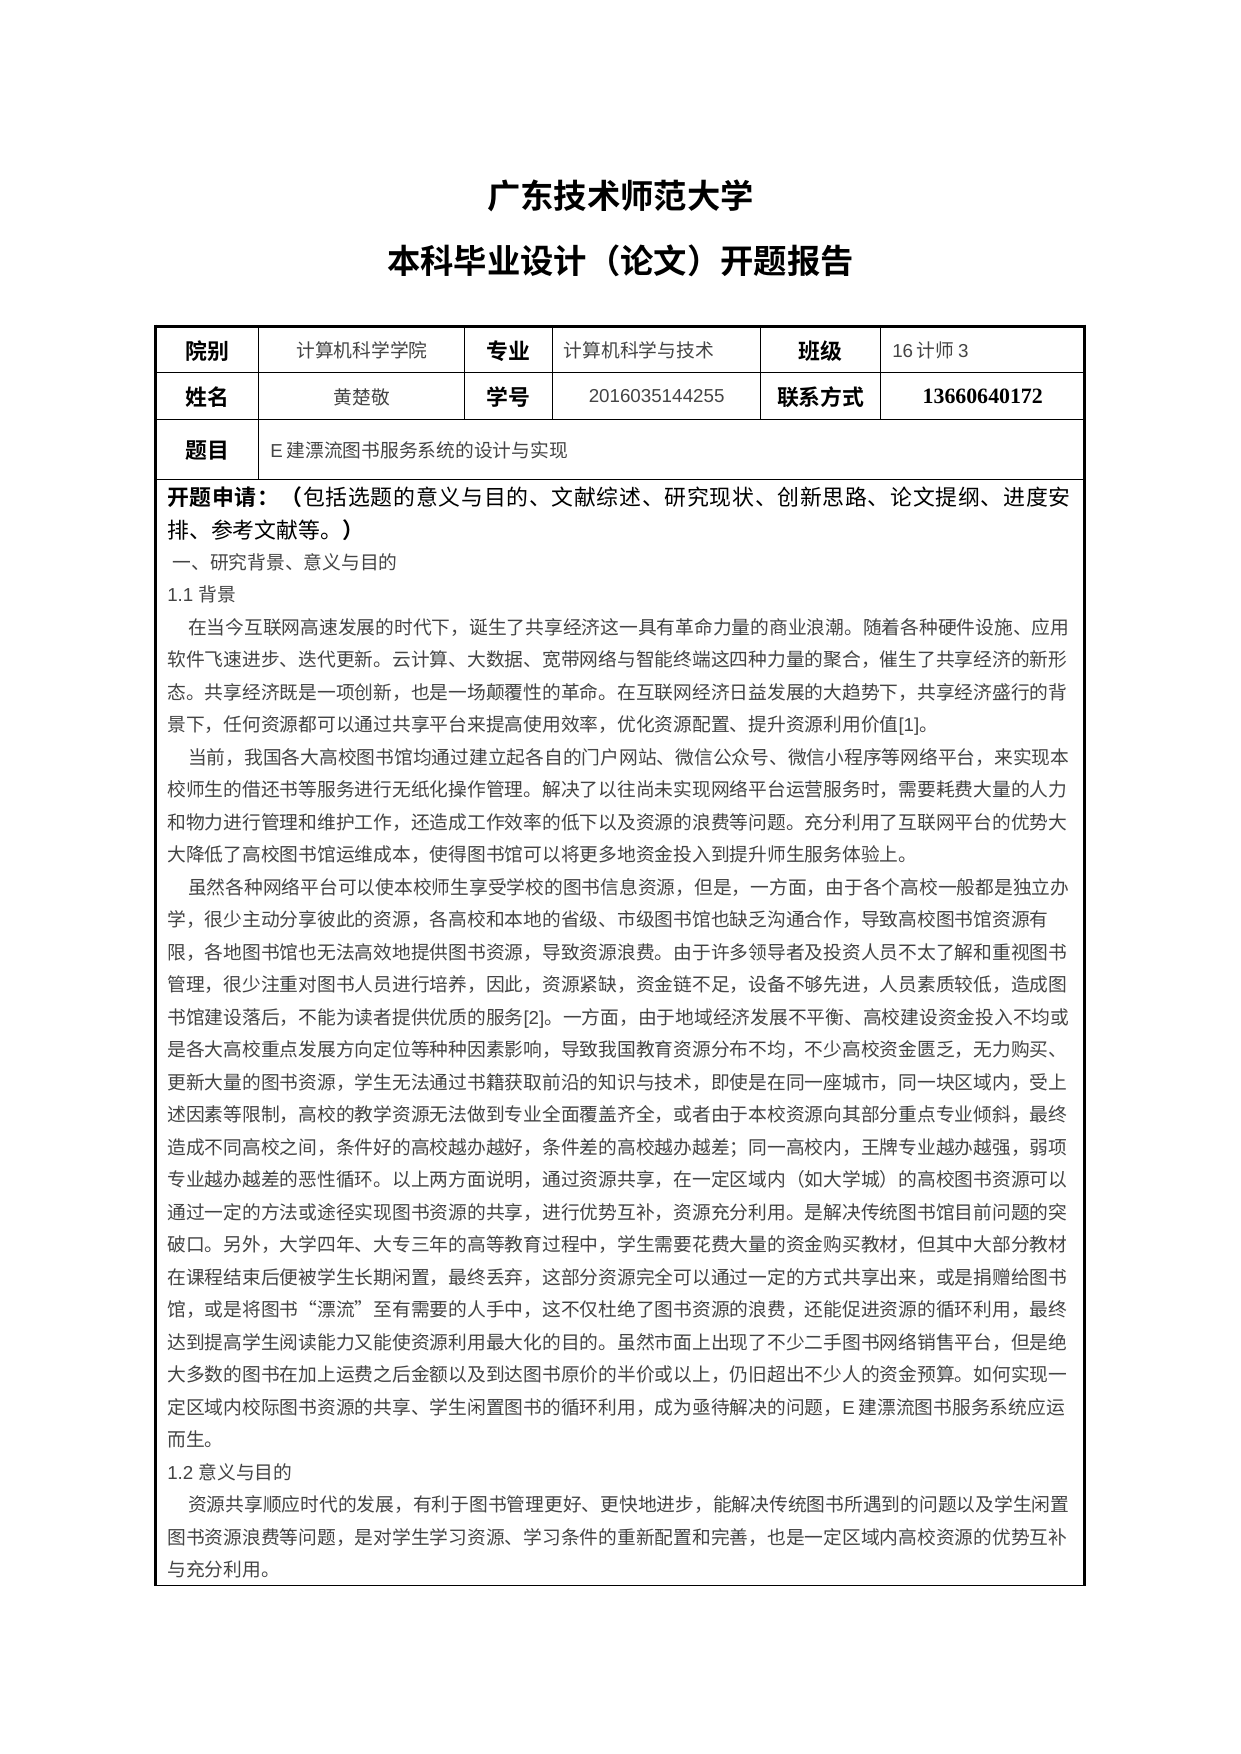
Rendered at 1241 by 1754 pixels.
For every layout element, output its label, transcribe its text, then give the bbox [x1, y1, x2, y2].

table_cell 13660640172 [881, 373, 1083, 419]
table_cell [157, 480, 1083, 1585]
table_cell 姓名 [157, 373, 258, 419]
table_header 班级 [761, 328, 880, 372]
table_cell 学号 [465, 373, 552, 419]
text 广东技术师范大学 [187, 162, 1053, 227]
table_header 计算机科学学院 [259, 328, 464, 372]
table_cell 黄楚敬 [259, 373, 464, 419]
table_header 16计师3 [881, 328, 1083, 372]
table_header 院别 [157, 328, 258, 372]
text 本科毕业设计（论文）开题报告 [187, 227, 1053, 292]
table_cell 题目 [157, 420, 258, 479]
table_cell 联系方式 [761, 373, 880, 419]
table_cell E建漂流图书服务系统的设计与实现 [259, 420, 1083, 479]
table_header 计算机科学与技术 [553, 328, 760, 372]
table_cell 2016035144255 [553, 373, 760, 419]
table_header 专业 [465, 328, 552, 372]
